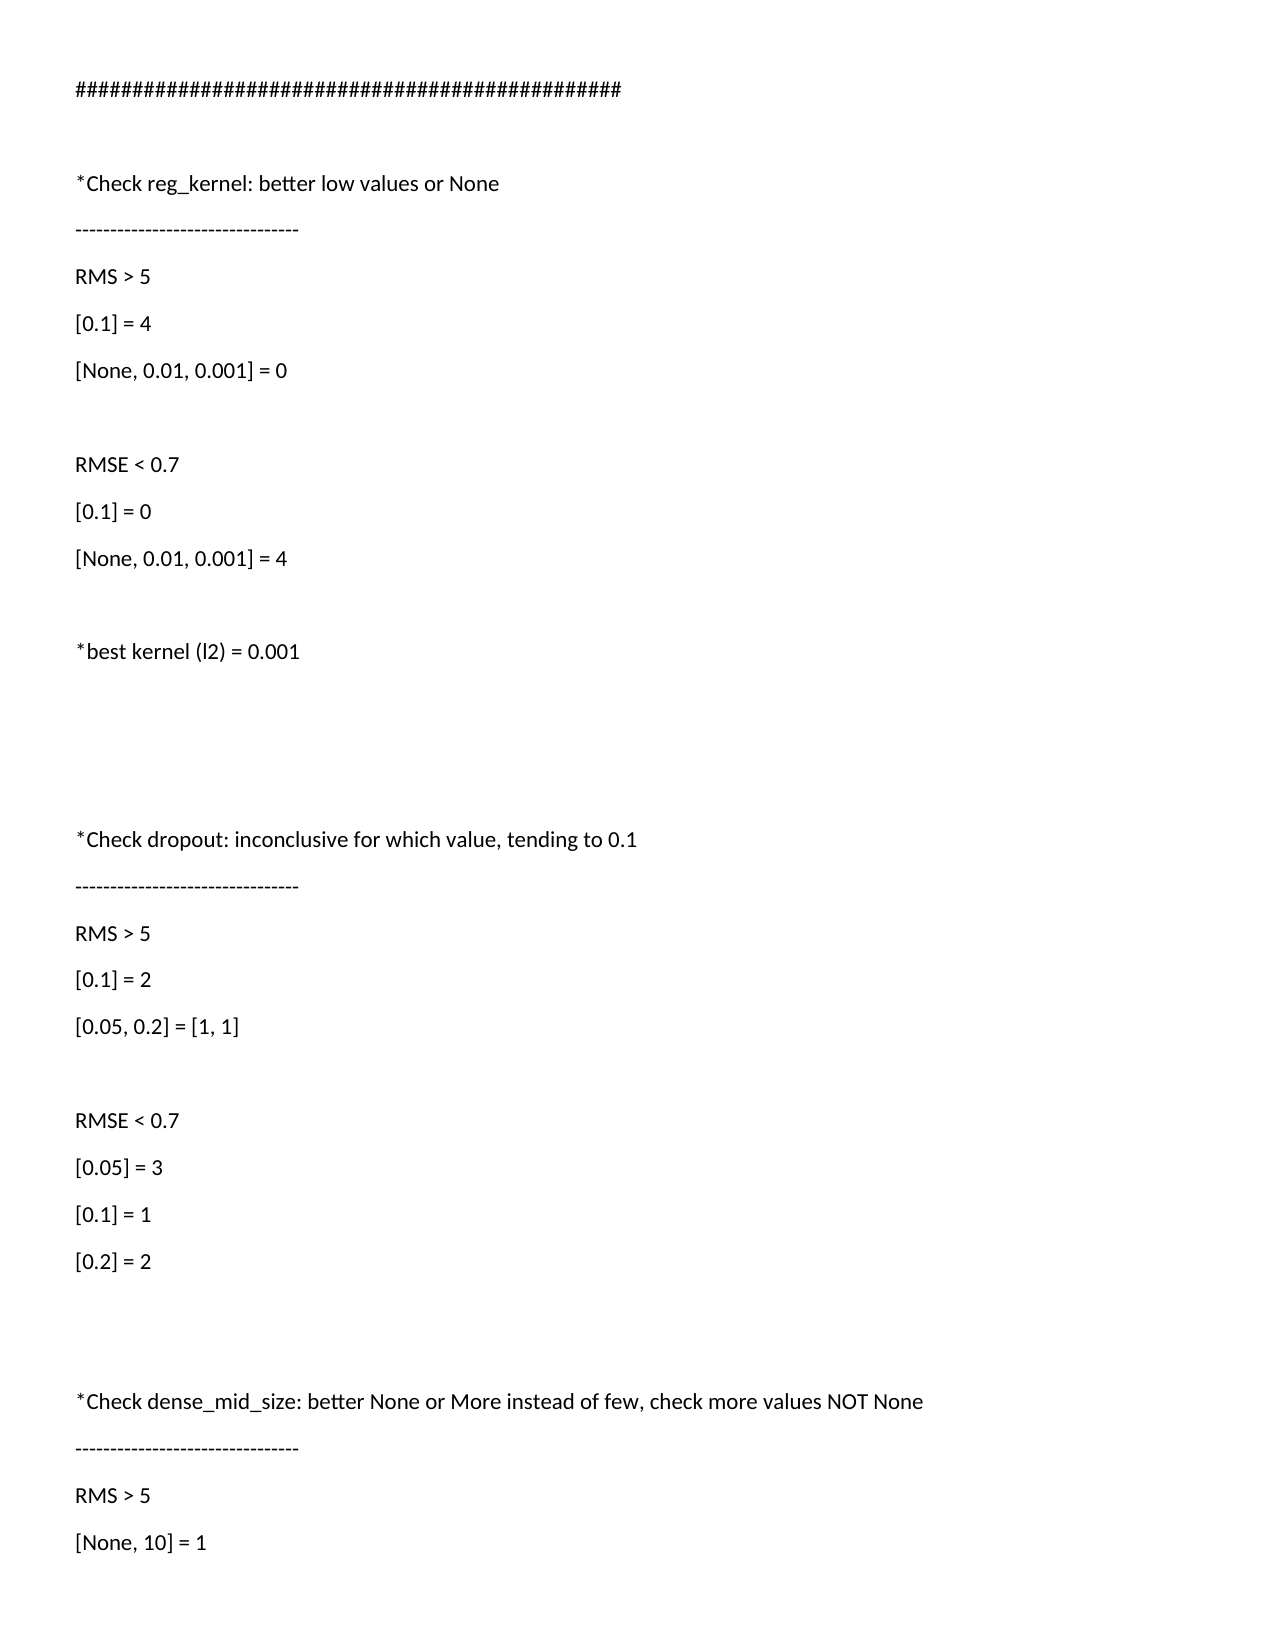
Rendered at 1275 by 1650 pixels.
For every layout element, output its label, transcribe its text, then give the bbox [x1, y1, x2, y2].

text [0.1] = 1 [75, 1200, 1200, 1228]
text -------------------------------- [75, 1434, 1200, 1462]
text *Check reg_kernel: better low values or None [75, 169, 1200, 197]
text RMSE < 0.7 [75, 1106, 1200, 1134]
text RMSE < 0.7 [75, 450, 1200, 478]
text [None, 0.01, 0.001] = 4 [75, 544, 1200, 572]
text -------------------------------- [75, 872, 1200, 900]
text [0.1] = 2 [75, 966, 1200, 994]
text RMS > 5 [75, 262, 1200, 291]
text [0.05] = 3 [75, 1153, 1200, 1181]
text [None, 0.01, 0.001] = 0 [75, 356, 1200, 384]
text [None, 10] = 1 [75, 1528, 1200, 1556]
text *best kernel (l2) = 0.001 [75, 637, 1200, 666]
text [0.1] = 0 [75, 497, 1200, 525]
text ################################################ [75, 75, 1200, 103]
text [0.2] = 2 [75, 1247, 1200, 1275]
text [0.1] = 4 [75, 309, 1200, 337]
text *Check dropout: inconclusive for which value, tending to 0.1 [75, 825, 1200, 853]
text *Check dense_mid_size: better None or More instead of few, check more values NOT None [75, 1387, 1200, 1416]
text RMS > 5 [75, 919, 1200, 947]
text [0.05, 0.2] = [1, 1] [75, 1012, 1200, 1041]
text RMS > 5 [75, 1481, 1200, 1509]
text -------------------------------- [75, 216, 1200, 244]
